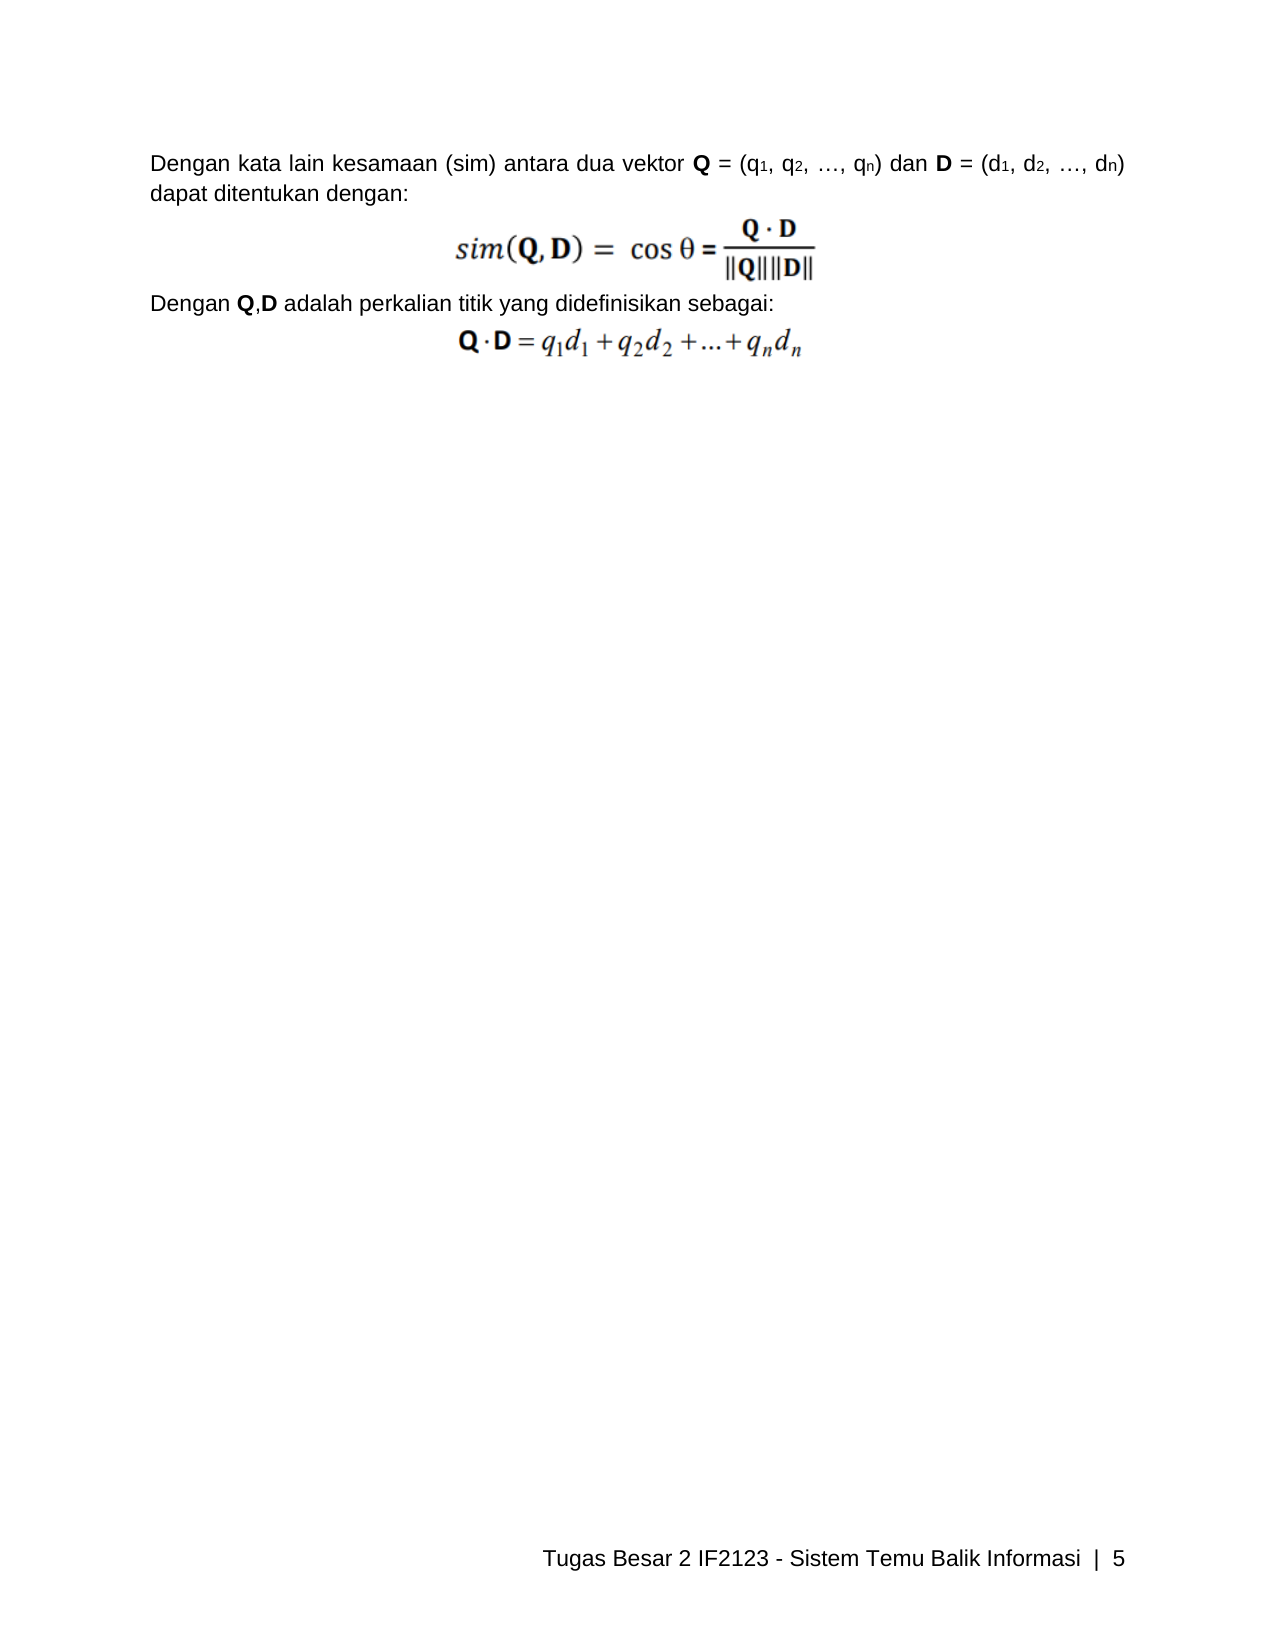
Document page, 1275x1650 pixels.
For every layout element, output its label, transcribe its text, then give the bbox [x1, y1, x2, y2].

text Dengan kata lain kesamaan (sim) antara dua vektor Q = (q1, q2, …, qn) dan D = (d1, d2, …, dn) dapat ditentukan dengan: [150, 150, 1125, 207]
picture [437, 320, 838, 370]
text Dengan Q,D adalah perkalian titik yang didefinisikan sebagai: [150, 290, 1125, 317]
picture [447, 210, 828, 287]
